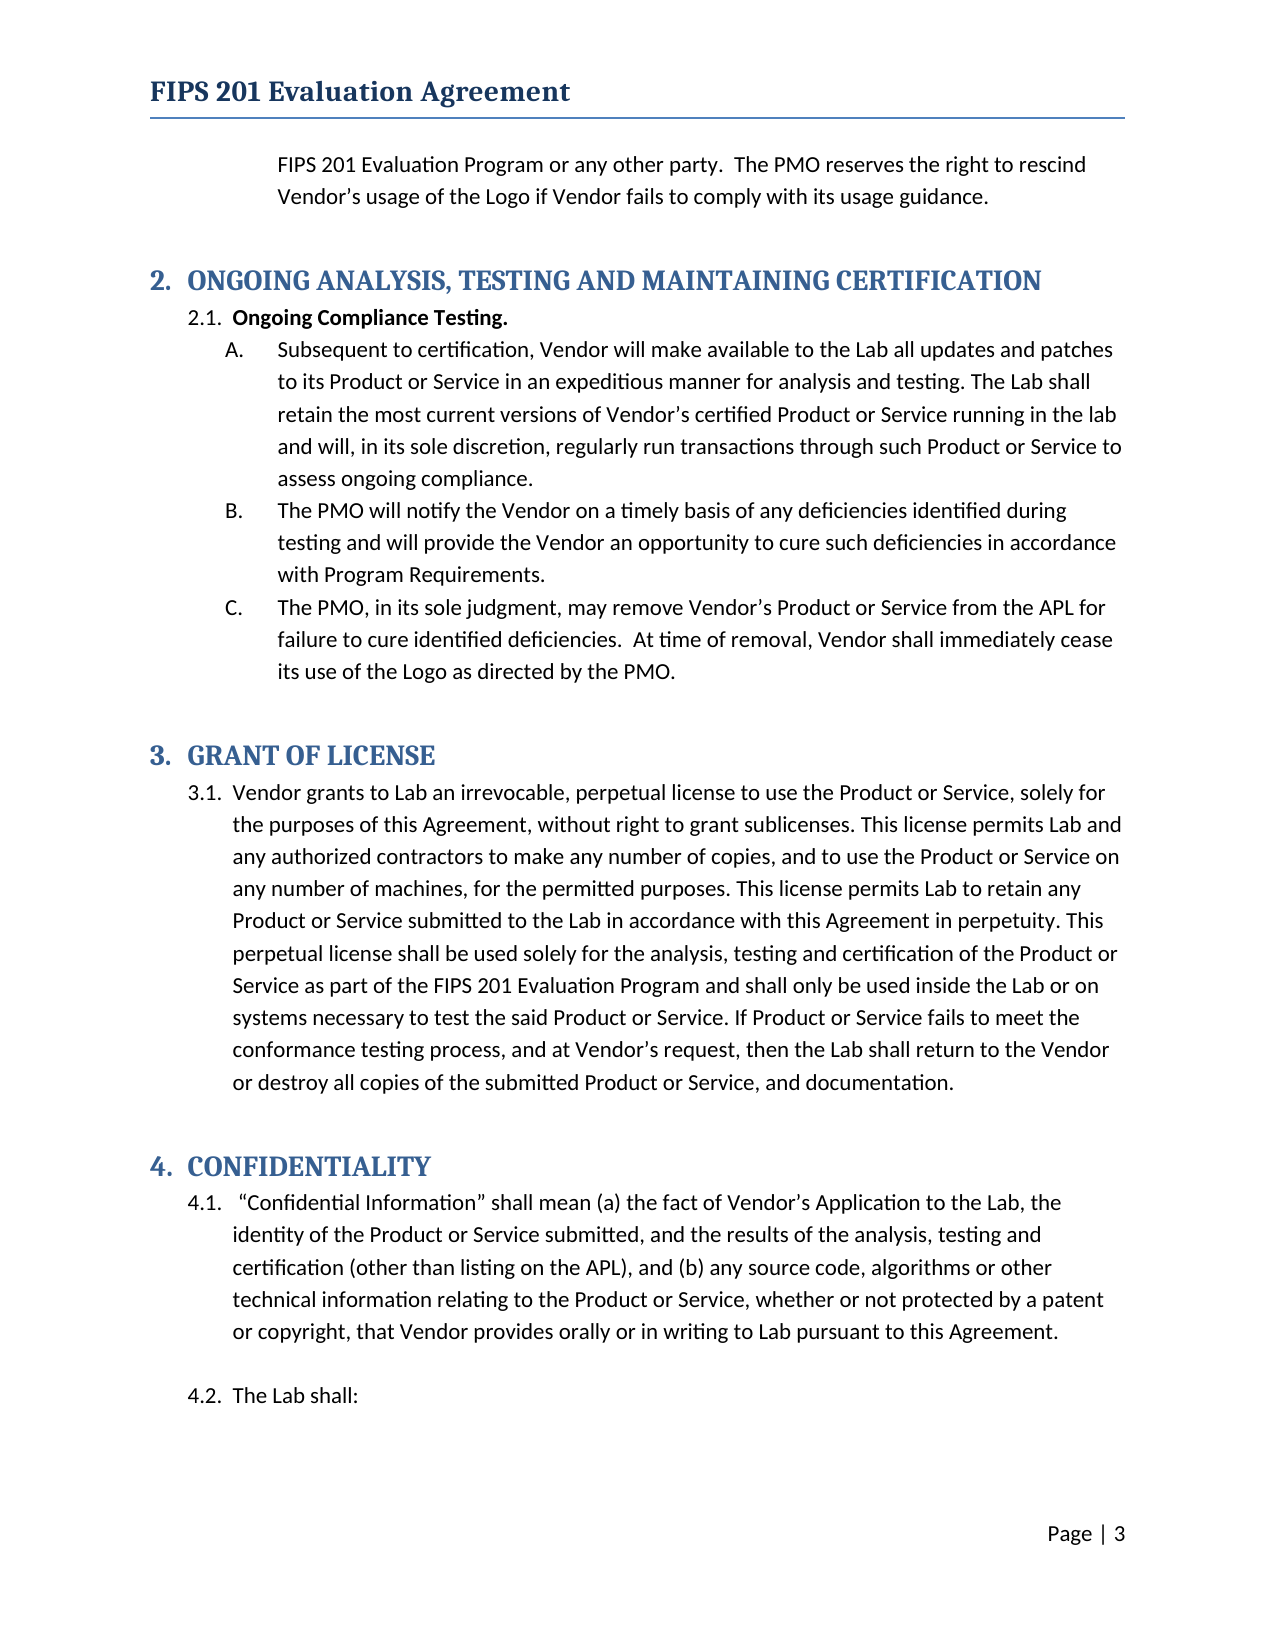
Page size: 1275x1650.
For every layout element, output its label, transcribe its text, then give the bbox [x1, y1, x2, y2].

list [225, 150, 1125, 210]
list Subsequent to certification, Vendor will make available to the Lab all updates and patches to its Product or Service in an expeditious manner for analysis and testing. The Lab shall retain the most current versions of Vendor’s certified Product or Service running in the lab and will, in its sole discretion, regularly run transactions through such Product or Service to assess ongoing compliance. [225, 335, 1125, 492]
subtitle ONGOING ANALYSIS, TESTING AND MAINTAINING CERTIFICATION [150, 264, 1125, 298]
list Ongoing Compliance Testing. [187, 303, 1125, 331]
subtitle CONFIDENTIALITY [150, 1150, 1125, 1183]
subtitle GRANT OF LICENSE [150, 739, 1125, 773]
list The PMO will notify the Vendor on a timely basis of any deficiencies identified during testing and will provide the Vendor an opportunity to cure such deficiencies in accordance with Program Requirements. [225, 496, 1125, 589]
list “Confidential Information” shall mean (a) the fact of Vendor’s Application to the Lab, the identity of the Product or Service submitted, and the results of the analysis, testing and certification (other than listing on the APL), and (b) any source code, algorithms or other technical information relating to the Product or Service, whether or not protected by a patent or copyright, that Vendor provides orally or in writing to Lab pursuant to this Agreement. [187, 1188, 1125, 1377]
list Vendor grants to Lab an irrevocable, perpetual license to use the Product or Service, solely for the purposes of this Agreement, without right to grant sublicenses. This license permits Lab and any authorized contractors to make any number of copies, and to use the Product or Service on any number of machines, for the permitted purposes. This license permits Lab to retain any Product or Service submitted to the Lab in accordance with this Agreement in perpetuity. This perpetual license shall be used solely for the analysis, testing and certification of the Product or Service as part of the FIPS 201 Evaluation Program and shall only be used inside the Lab or on systems necessary to test the said Product or Service. If Product or Service fails to meet the conformance testing process, and at Vendor’s request, then the Lab shall return to the Vendor or destroy all copies of the submitted Product or Service, and documentation. [187, 778, 1125, 1096]
list The Lab shall: [187, 1381, 1125, 1409]
list The PMO, in its sole judgment, may remove Vendor’s Product or Service from the APL for failure to cure identified deficiencies. At time of removal, Vendor shall immediately cease its use of the Logo as directed by the PMO. [225, 593, 1125, 685]
